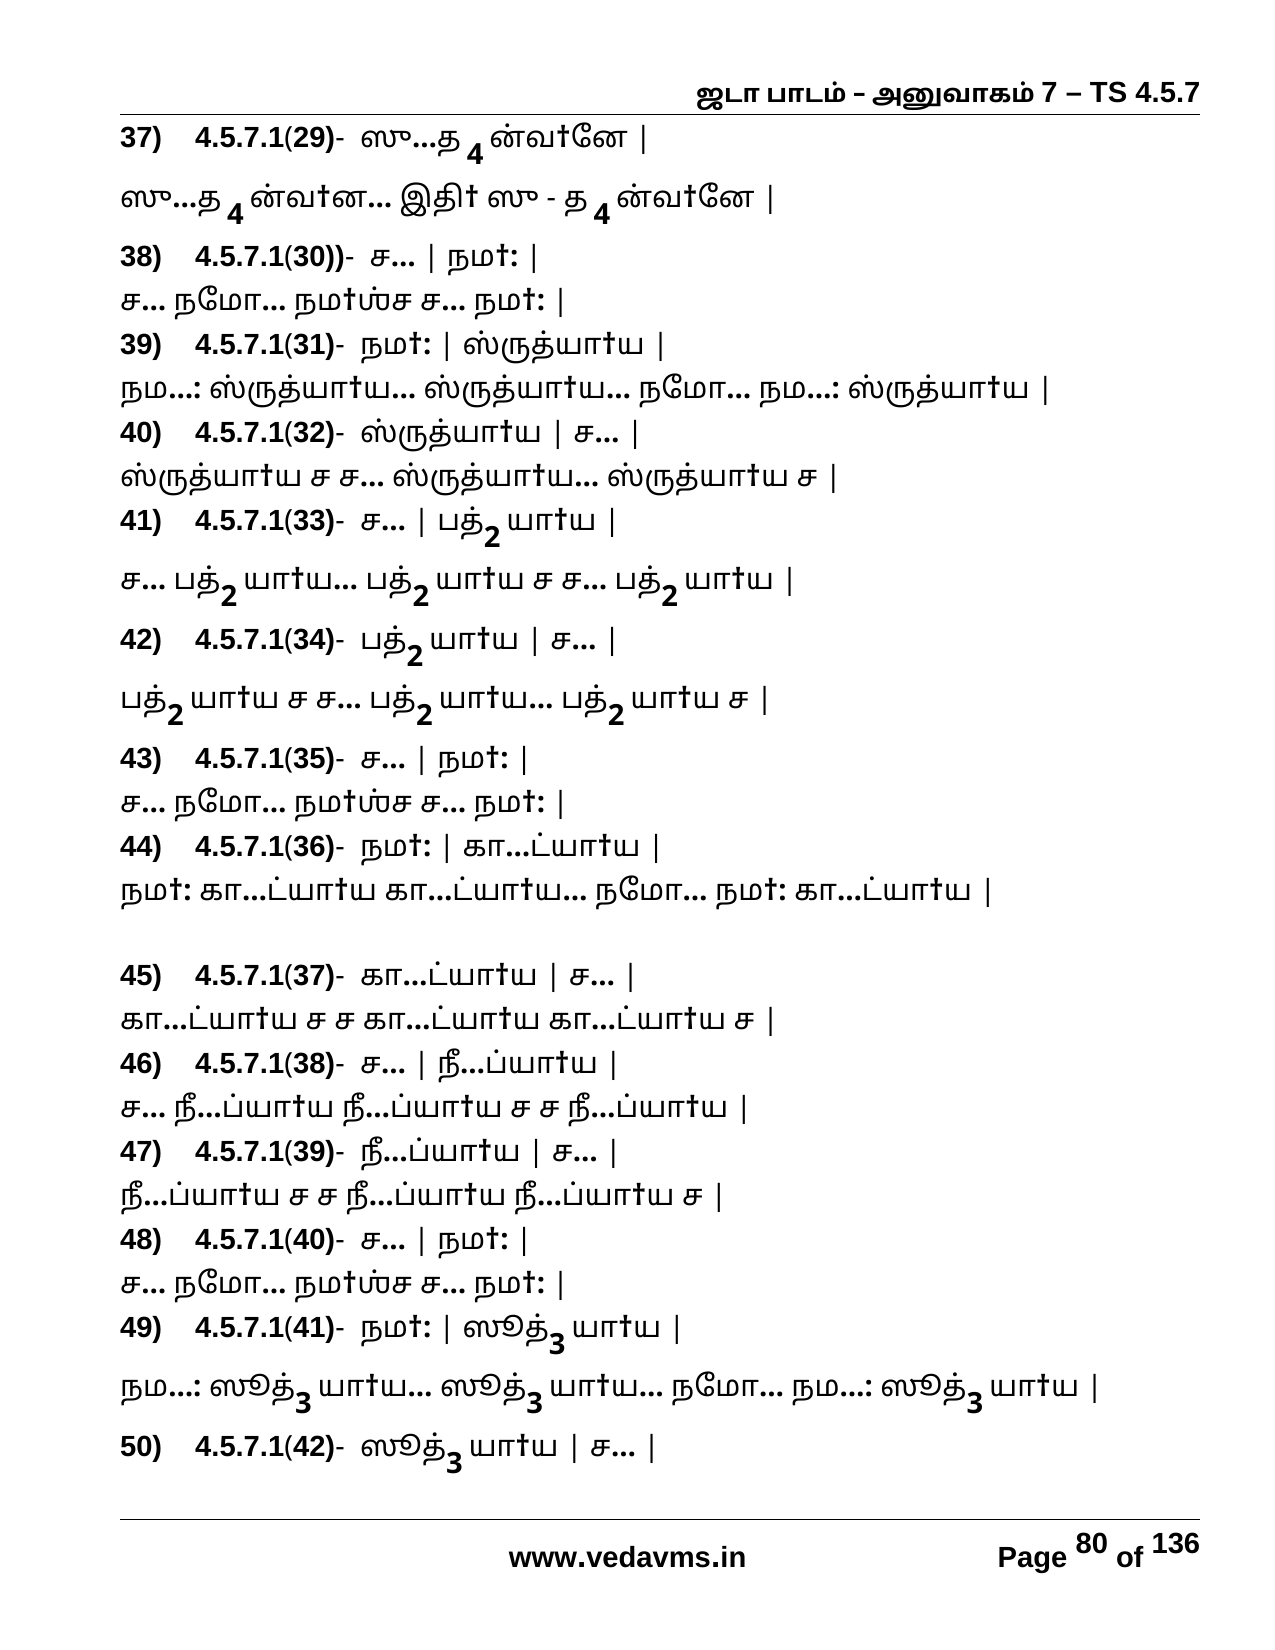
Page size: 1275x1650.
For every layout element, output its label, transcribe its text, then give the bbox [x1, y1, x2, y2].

text கா…ட்யா†ய ச ச கா…ட்யா†ய கா…ட்யா†ய ச | [120, 998, 1200, 1040]
text ச… நமோ… நம†ஶ்ச ச… நம†: | [120, 279, 1200, 321]
text 40) 4.5.7.1(32)- ஸ்ருத்யா†ய | ச… | [120, 411, 1200, 453]
text 44) 4.5.7.1(36)- நம†: | கா…ட்யா†ய | [120, 825, 1200, 867]
text 47) 4.5.7.1(39)- நீ…ப்யா†ய | ச… | [120, 1130, 1200, 1172]
text 39) 4.5.7.1(31)- நம†: | ஸ்ருத்யா†ய | [120, 323, 1200, 365]
text 50) 4.5.7.1(42)- ஸூத்3யா†ய | ச… | [120, 1425, 1200, 1482]
text ஸு…த4ன்வ†ன… இதி† ஸு - த4ன்வ†னே | [120, 176, 1200, 233]
text 49) 4.5.7.1(41)- நம†: | ஸூத்3யா†ய | [120, 1306, 1200, 1363]
text ச… நீ…ப்யா†ய நீ…ப்யா†ய ச ச நீ…ப்யா†ய | [120, 1086, 1200, 1128]
text ச… நமோ… நம†ஶ்ச ச… நம†: | [120, 781, 1200, 823]
text நம…: ஸ்ருத்யா†ய… ஸ்ருத்யா†ய… நமோ… நம…: ஸ்ருத்யா†ய | [120, 367, 1200, 409]
text 43) 4.5.7.1(35)- ச… | நம†: | [120, 737, 1200, 779]
text 46) 4.5.7.1(38)- ச… | நீ…ப்யா†ய | [120, 1042, 1200, 1084]
text ச… பத்2யா†ய… பத்2யா†ய ச ச… பத்2யா†ய | [120, 559, 1200, 615]
text நம…: ஸூத்3யா†ய… ஸூத்3யா†ய… நமோ… நம…: ஸூத்3யா†ய | [120, 1366, 1200, 1422]
text 38) 4.5.7.1(30))- ச… | நம†: | [120, 235, 1200, 277]
text 42) 4.5.7.1(34)- பத்2யா†ய | ச… | [120, 618, 1200, 675]
text 45) 4.5.7.1(37)- கா…ட்யா†ய | ச… | [120, 954, 1200, 996]
text 37) 4.5.7.1(29)- ஸு…த4ன்வ†னே | [120, 116, 1200, 173]
text 41) 4.5.7.1(33)- ச… | பத்2யா†ய | [120, 499, 1200, 556]
text நீ…ப்யா†ய ச ச நீ…ப்யா†ய நீ…ப்யா†ய ச | [120, 1174, 1200, 1216]
text 48) 4.5.7.1(40)- ச… | நம†: | [120, 1218, 1200, 1260]
text ச… நமோ… நம†ஶ்ச ச… நம†: | [120, 1262, 1200, 1304]
text நம†: கா…ட்யா†ய கா…ட்யா†ய… நமோ… நம†: கா…ட்யா†ய | [120, 869, 1200, 911]
text பத்2யா†ய ச ச… பத்2யா†ய… பத்2யா†ய ச | [120, 678, 1200, 734]
text ஸ்ருத்யா†ய ச ச… ஸ்ருத்யா†ய… ஸ்ருத்யா†ய ச | [120, 455, 1200, 497]
